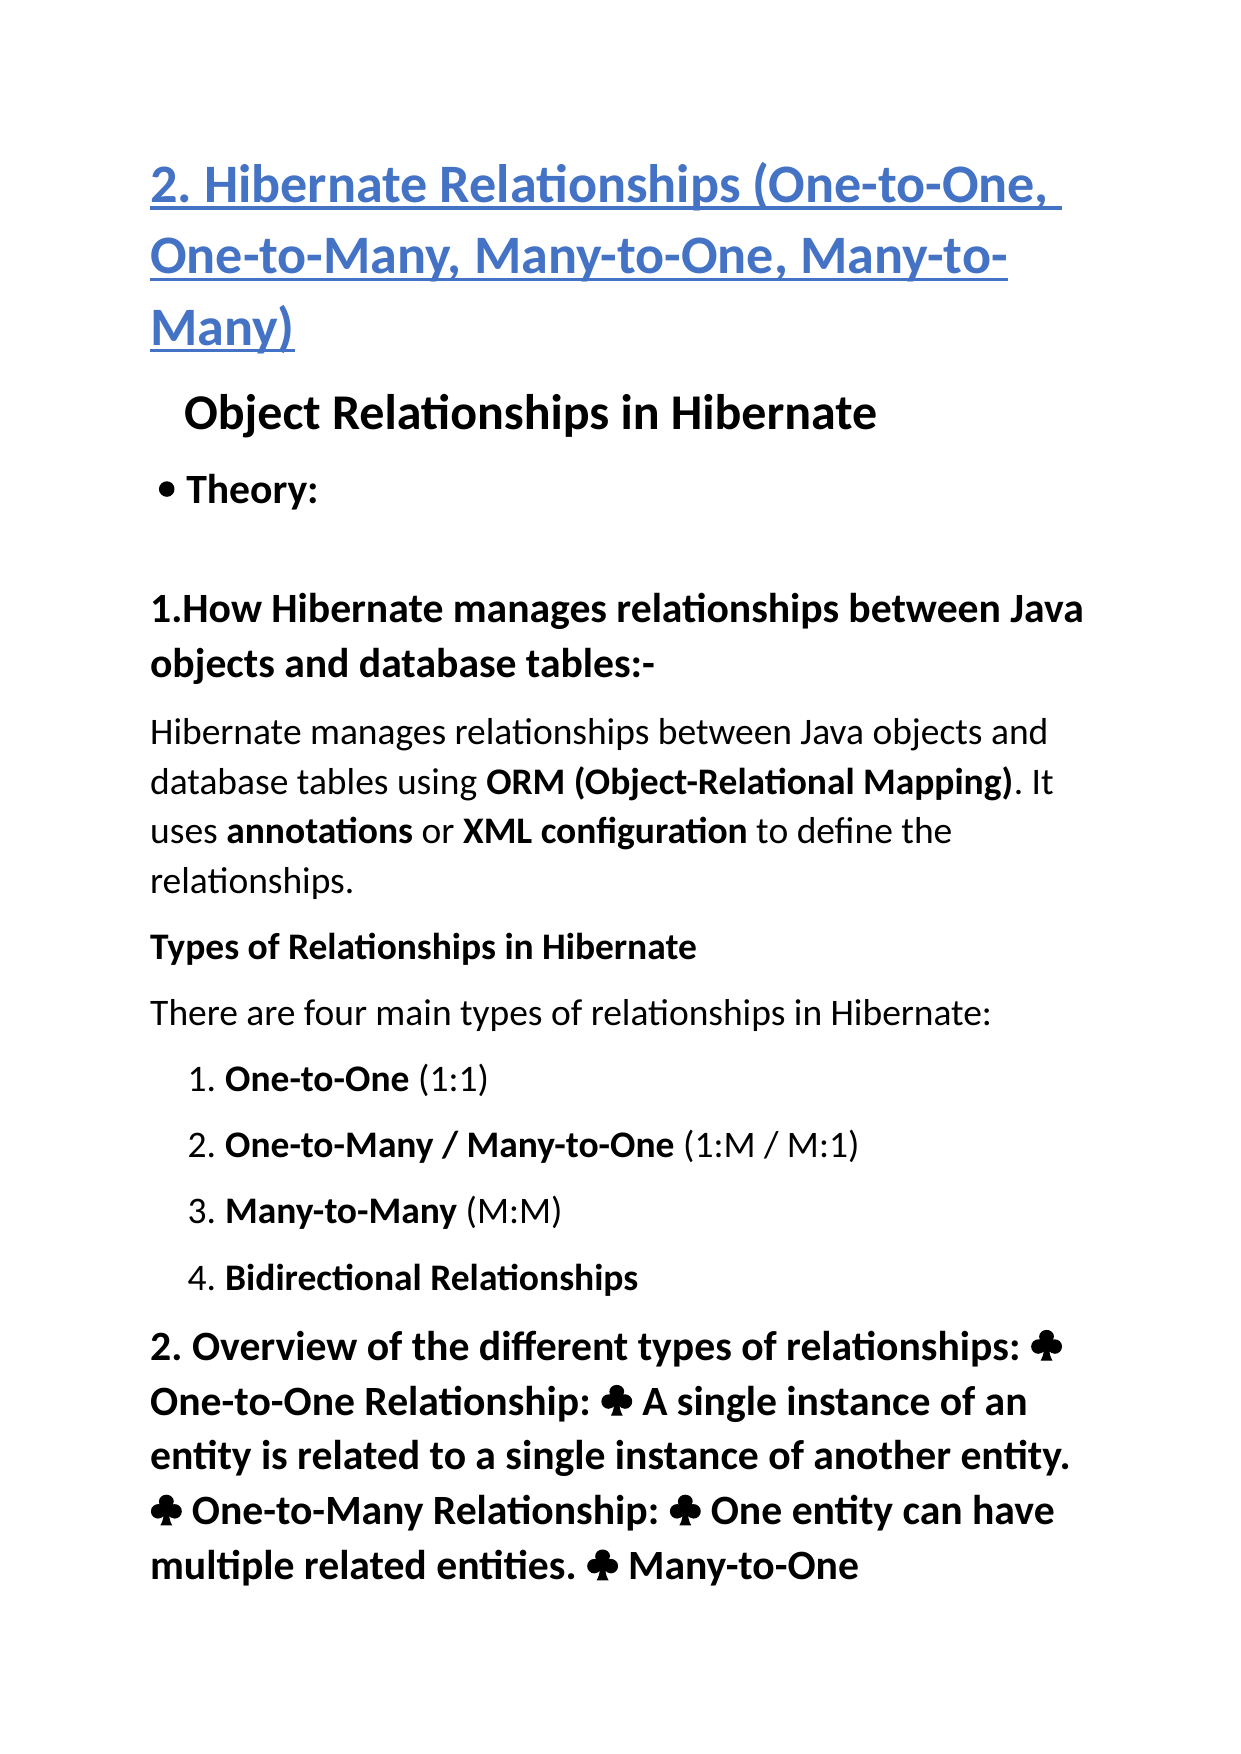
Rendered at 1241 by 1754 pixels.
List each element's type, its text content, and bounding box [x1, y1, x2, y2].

text There are four main types of relationships in Hibernate: [150, 989, 1090, 1035]
list Bidirectional Relationships [187, 1253, 1090, 1299]
text 2. Hibernate Relationships (One-to-One, One-to-Many, Many-to-One, Many-to-Many) [150, 150, 1090, 359]
list Many-to-Many (M:M) [187, 1187, 1090, 1233]
list One-to-Many / Many-to-One (1:M / M:1) [187, 1121, 1090, 1167]
list One-to-One (1:1) [187, 1055, 1090, 1101]
text Object Relationships in Hibernate [150, 381, 1090, 442]
text Theory: [150, 463, 1090, 514]
text 1.How Hibernate manages relationships between Java objects and database tables:- [150, 582, 1090, 687]
text Hibernate manages relationships between Java objects and database tables using ORM (Object-Relational Mapping). It uses annotations or XML configuration to define the relationships. [150, 708, 1090, 902]
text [150, 1319, 1090, 1590]
text Types of Relationships in Hibernate [150, 923, 1090, 968]
